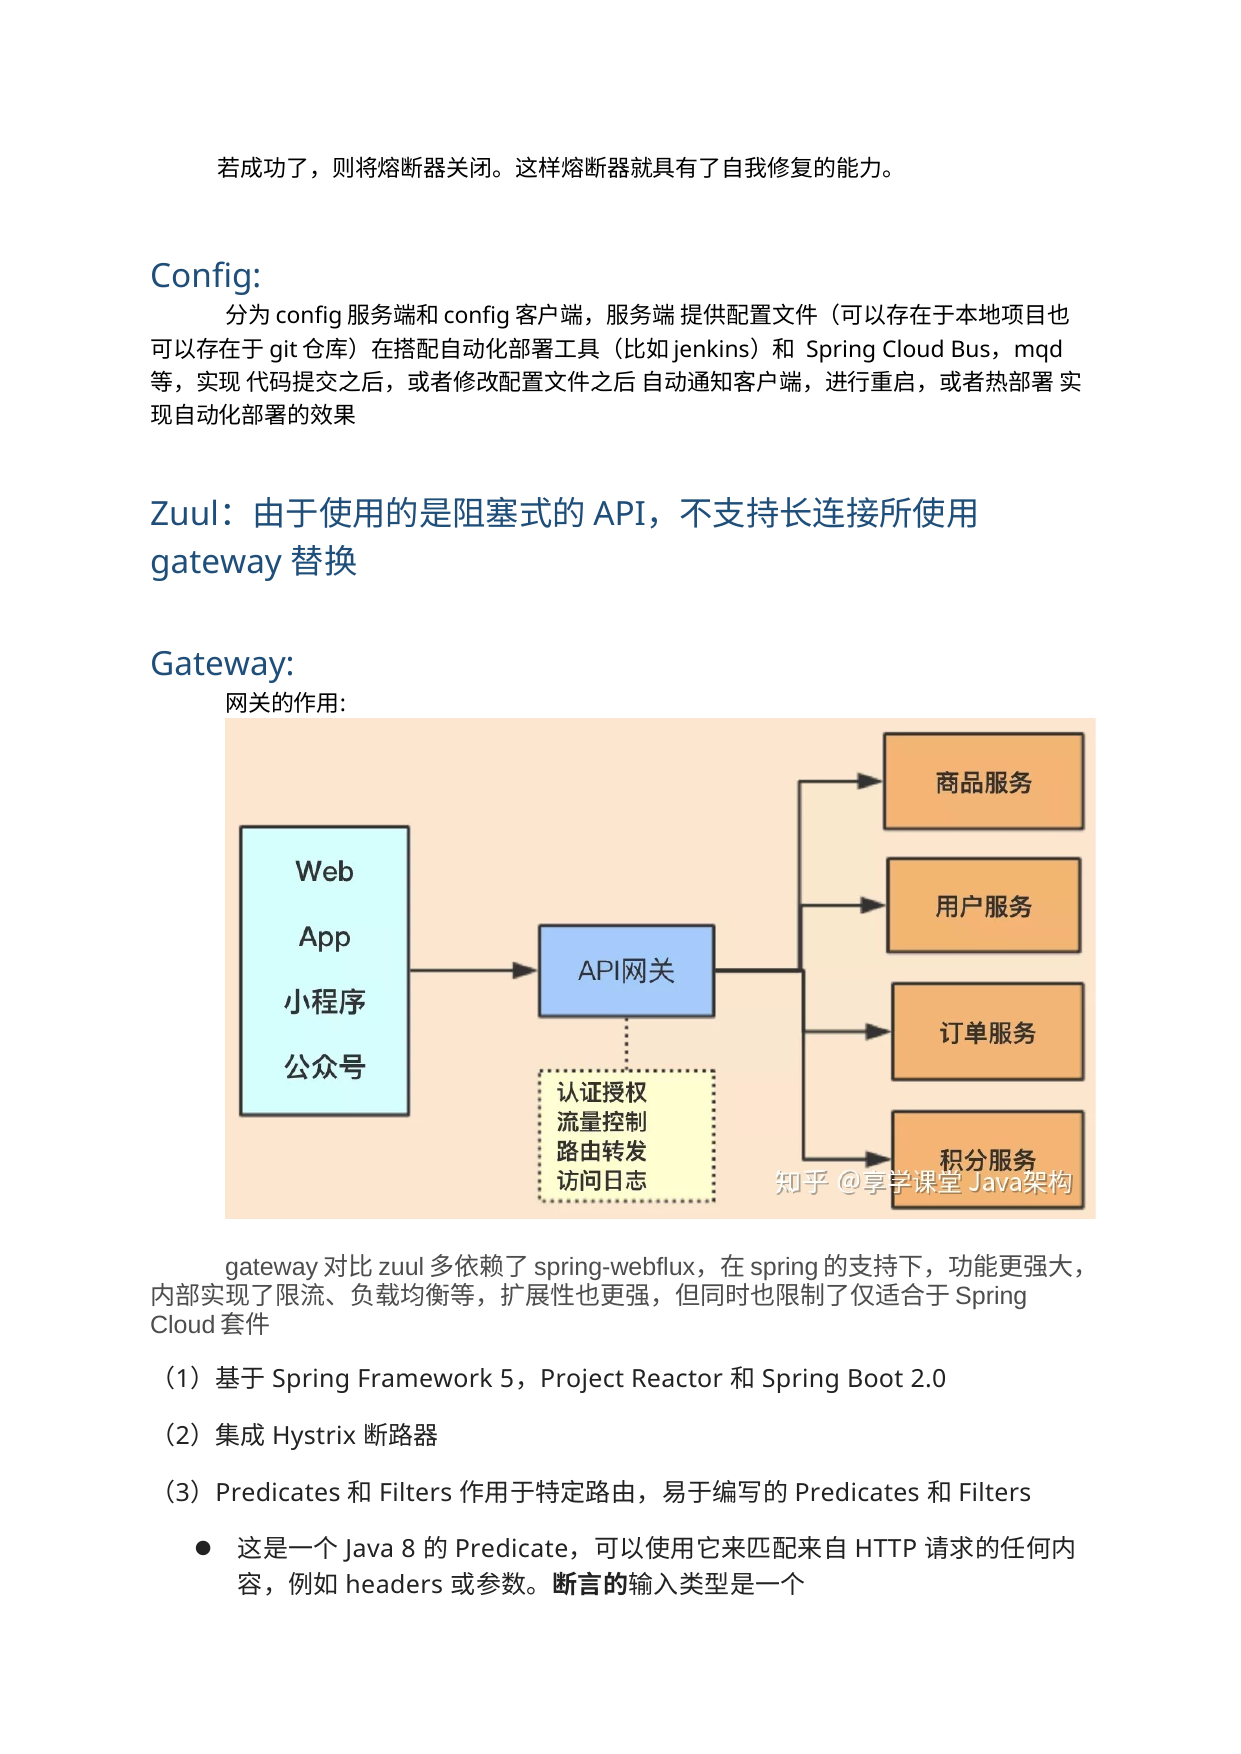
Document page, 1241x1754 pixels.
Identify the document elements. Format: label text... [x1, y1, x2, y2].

subtitle Zuul：由于使用的是阻塞式的 API，不支持长连接所使用gateway 替换 [150, 487, 1090, 584]
text 网关的作用: [150, 685, 1090, 719]
text 若成功了，则将熔断器关闭。这样熔断器就具有了自我修复的能力。 [187, 150, 1090, 183]
subtitle Config: [150, 252, 1090, 297]
list 这是一个 Java 8 的 Predicate，可以使用它来匹配来自 HTTP 请求的任何内容，例如 headers 或参数。断言的输入类型是一个 ServerWebExchange(Predicate 就是为了实现一组匹配规则，方便让请求过来找到对应的 Route 进行处理)。 [194, 1529, 1090, 1601]
subtitle Gateway: [150, 640, 1090, 685]
text （1）基于 Spring Framework 5，Project Reactor 和 Spring Boot 2.0 [150, 1359, 1090, 1395]
text （3）Predicates 和 Filters 作用于特定路由，易于编写的 Predicates 和 Filters [150, 1472, 1090, 1508]
text 分为config服务端和config客户端，服务端 提供配置文件（可以存在于本地项目也可以存在于git仓库）在搭配自动化部署工具（比如jenkins）和 Spring Cloud Bus，mqd等，实现 代码提交之后，或者修改配置文件之后 自动通知客户端，进行重启，或者热部署 实现自动化部署的效果 [150, 297, 1090, 431]
text gateway对比zuul多依赖了spring-webflux，在spring的支持下，功能更强大，内部实现了限流、负载均衡等，扩展性也更强，但同时也限制了仅适合于Spring Cloud套件 [270, 1281, 1090, 1339]
text gateway对比zuul多依赖了spring-webflux，在spring的支持下，功能更强大，内部实现了限流、负载均衡等，扩展性也更强，但同时也限制了仅适合于Spring Cloud套件 [150, 1252, 1090, 1281]
picture [225, 718, 1096, 1219]
text （2）集成 Hystrix 断路器 [150, 1416, 1090, 1452]
